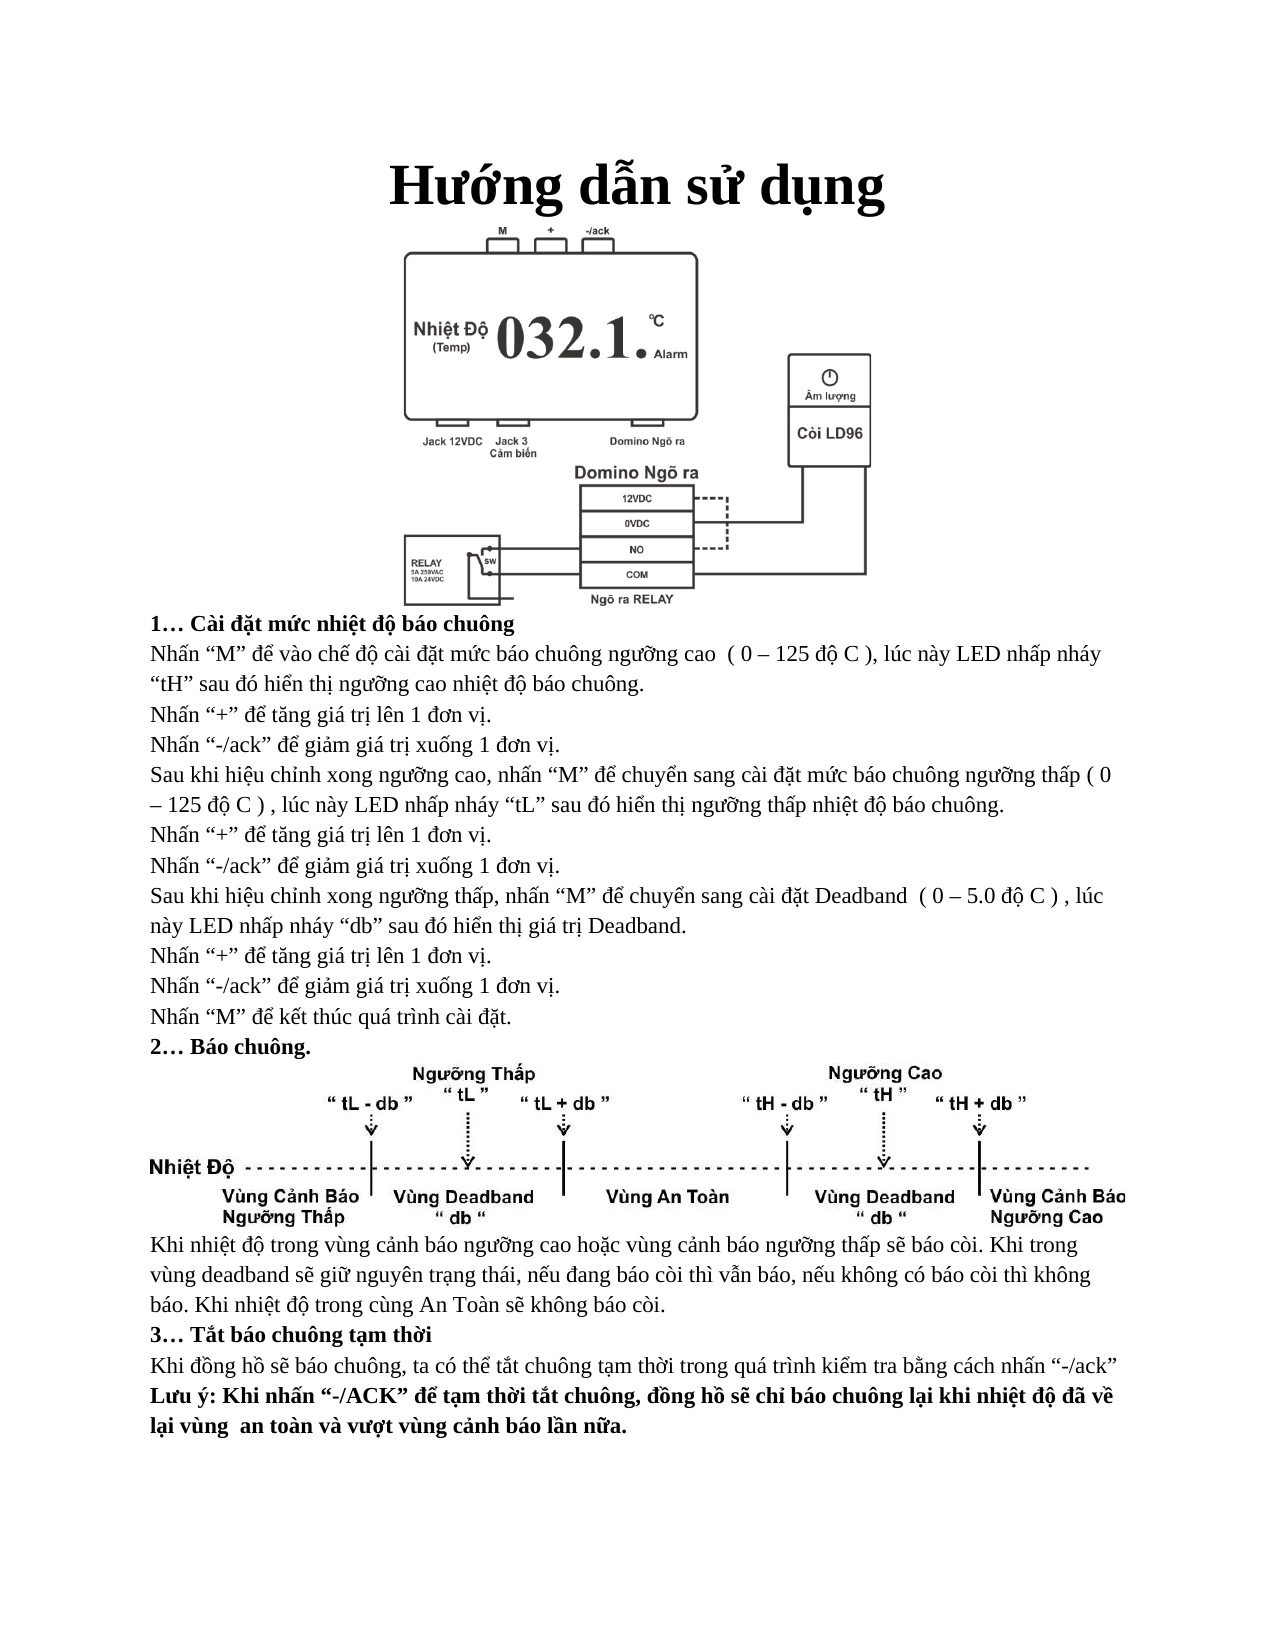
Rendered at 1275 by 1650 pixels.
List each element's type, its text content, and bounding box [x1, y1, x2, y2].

picture [150, 1063, 1125, 1227]
text Nhấn “-/ack” để giảm giá trị xuống 1 đơn vị. [150, 852, 1125, 878]
text Nhấn “M” để kết thúc quá trình cài đặt. [150, 1003, 1125, 1029]
text Nhấn “+” để tăng giá trị lên 1 đơn vị. [150, 821, 1125, 848]
text Nhấn “M” để vào chế độ cài đặt mức báo chuông ngưỡng cao ( 0 – 125 độ C ), lúc này LED nhấp nháy “tH” sau đó hiển thị ngưỡng cao nhiệt độ báo chuông. [150, 640, 1125, 697]
text Nhấn “+” để tăng giá trị lên 1 đơn vị. [150, 942, 1125, 969]
text Sau khi hiệu chỉnh xong ngưỡng cao, nhấn “M” để chuyển sang cài đặt mức báo chuông ngưỡng thấp ( 0 – 125 độ C ) , lúc này LED nhấp nháy “tL” sau đó hiển thị ngưỡng thấp nhiệt độ báo chuông. [150, 761, 1125, 818]
text 3… Tắt báo chuông tạm thời [150, 1321, 1125, 1348]
text 2… Báo chuông. [150, 1033, 1125, 1059]
text Lưu ý: Khi nhấn “-/ACK” để tạm thời tắt chuông, đồng hồ sẽ chỉ báo chuông lại khi nhiệt độ đã về lại vùng an toàn và vượt vùng cảnh báo lần nữa. [150, 1382, 1125, 1438]
text Khi đồng hồ sẽ báo chuông, ta có thể tắt chuông tạm thời trong quá trình kiểm tra bằng cách nhấn “-/ack” [150, 1352, 1125, 1378]
text Nhấn “+” để tăng giá trị lên 1 đơn vị. [150, 701, 1125, 727]
text Sau khi hiệu chỉnh xong ngưỡng thấp, nhấn “M” để chuyển sang cài đặt Deadband ( 0 – 5.0 độ C ) , lúc này LED nhấp nháy “db” sau đó hiển thị giá trị Deadband. [150, 882, 1125, 938]
text Nhấn “-/ack” để giảm giá trị xuống 1 đơn vị. [150, 972, 1125, 999]
text 1… Cài đặt mức nhiệt độ báo chuông [150, 610, 1125, 636]
text Hướng dẫn sử dụng [150, 150, 1125, 217]
text Khi nhiệt độ trong vùng cảnh báo ngưỡng cao hoặc vùng cảnh báo ngưỡng thấp sẽ báo còi. Khi trong vùng deadband sẽ giữ nguyên trạng thái, nếu đang báo còi thì vẫn báo, nếu không có báo còi thì không báo. Khi nhiệt độ trong cùng An Toàn sẽ không báo còi. [150, 1231, 1125, 1318]
text Nhấn “-/ack” để giảm giá trị xuống 1 đơn vị. [150, 731, 1125, 757]
picture [403, 227, 872, 606]
